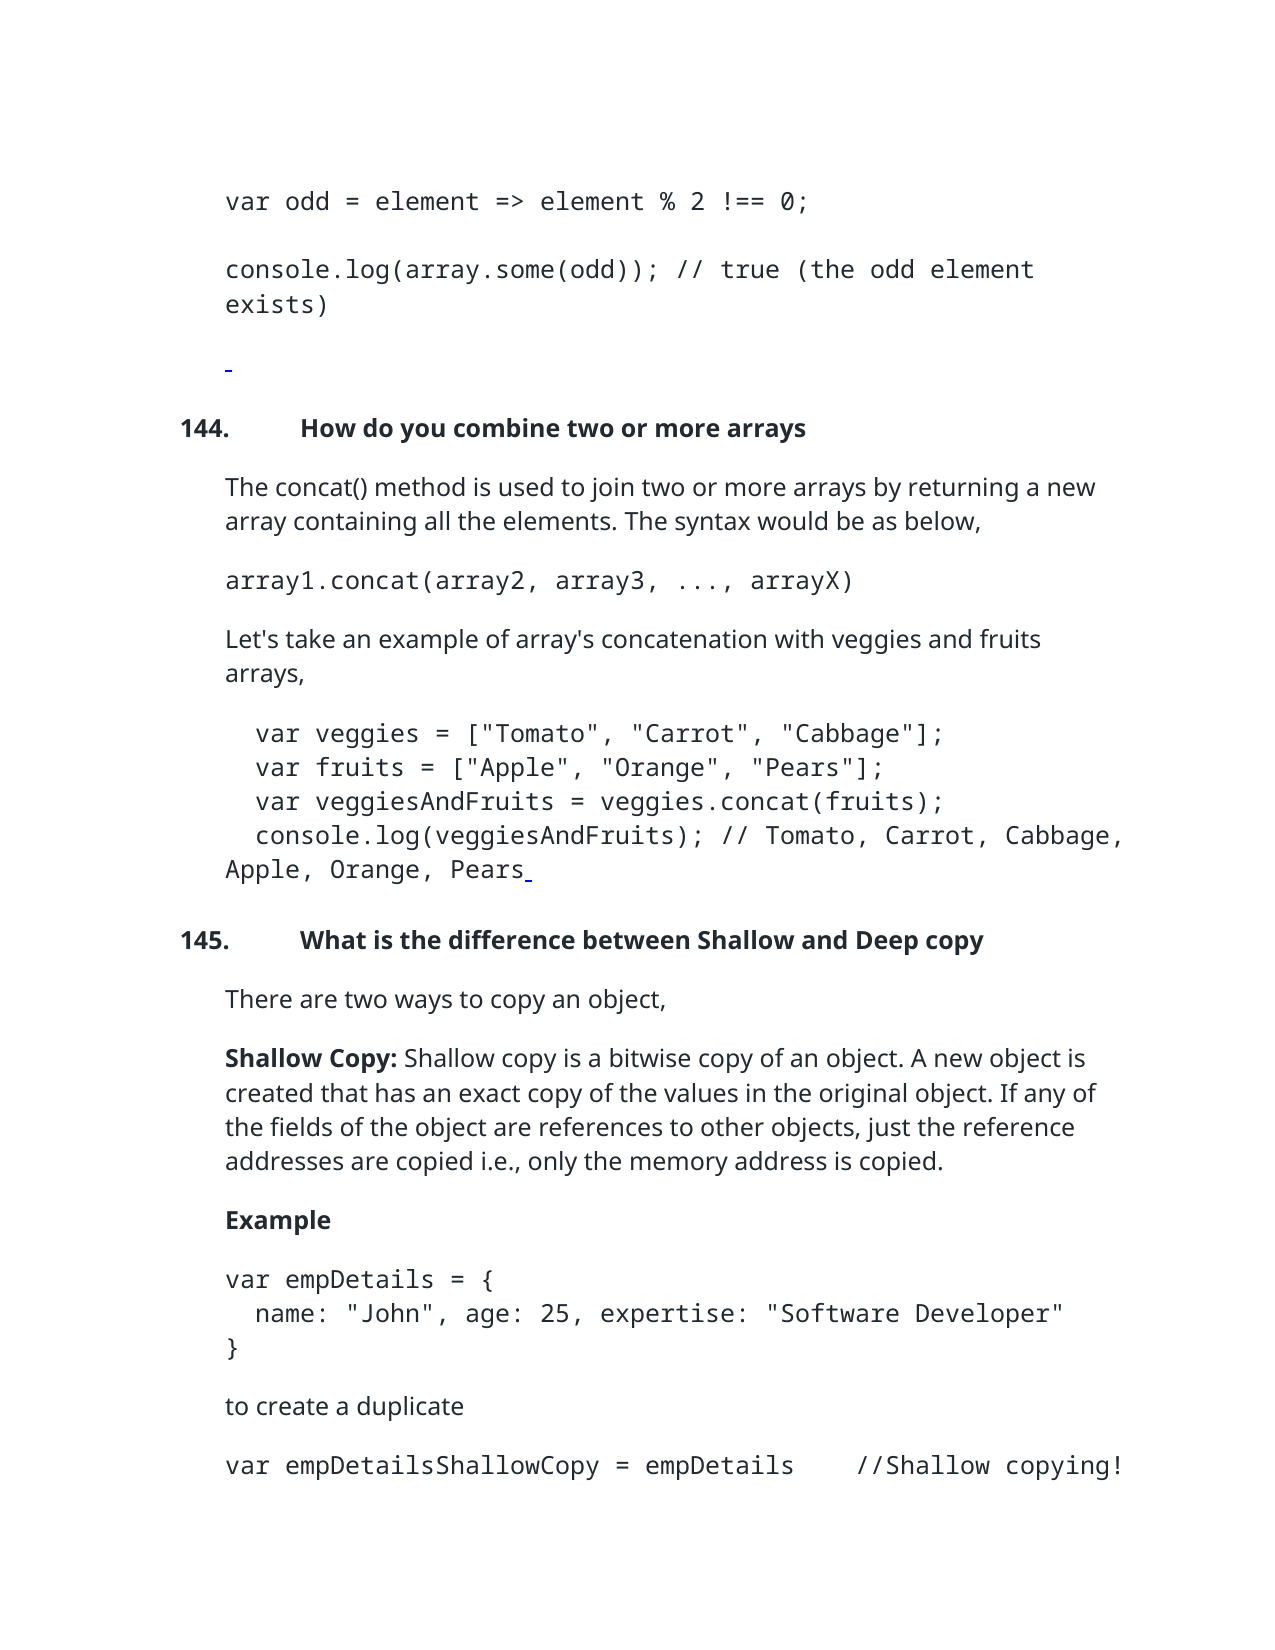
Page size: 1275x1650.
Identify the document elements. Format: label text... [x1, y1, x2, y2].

text var empDetails = { [225, 1261, 1125, 1296]
text Shallow Copy: Shallow copy is a bitwise copy of an object. A new object is created that has an exact copy of the values in the original object. If any of the fields of the object are references to other objects, just the reference addresses are copied i.e., only the memory address is copied. [225, 1041, 1125, 1177]
text var empDetailsShallowCopy = empDetails //Shallow copying! [225, 1448, 1125, 1482]
list What is the difference between Shallow and Deep copy [179, 923, 1125, 957]
text name: "John", age: 25, expertise: "Software Developer" [225, 1296, 1125, 1329]
text to create a duplicate [225, 1389, 1125, 1423]
text array1.concat(array2, array3, ..., arrayX) [225, 563, 1125, 597]
text } [225, 1329, 1125, 1364]
text Let's take an example of array's concatenation with veggies and fruits arrays, [225, 622, 1125, 690]
text var odd = element => element % 2 !== 0; [225, 184, 1125, 218]
text console.log(veggiesAndFruits); // Tomato, Carrot, Cabbage, Apple, Orange, Pears [225, 817, 1125, 886]
text var fruits = ["Apple", "Orange", "Pears"]; [225, 749, 1125, 783]
list How do you combine two or more arrays [179, 411, 1125, 445]
text var veggies = ["Tomato", "Carrot", "Cabbage"]; [225, 715, 1125, 749]
text var veggiesAndFruits = veggies.concat(fruits); [225, 783, 1125, 817]
text Example [225, 1202, 1125, 1236]
text There are two ways to copy an object, [225, 982, 1125, 1016]
text The concat() method is used to join two or more arrays by returning a new array containing all the elements. The syntax would be as below, [225, 470, 1125, 538]
text console.log(array.some(odd)); // true (the odd element exists) [225, 252, 1125, 320]
